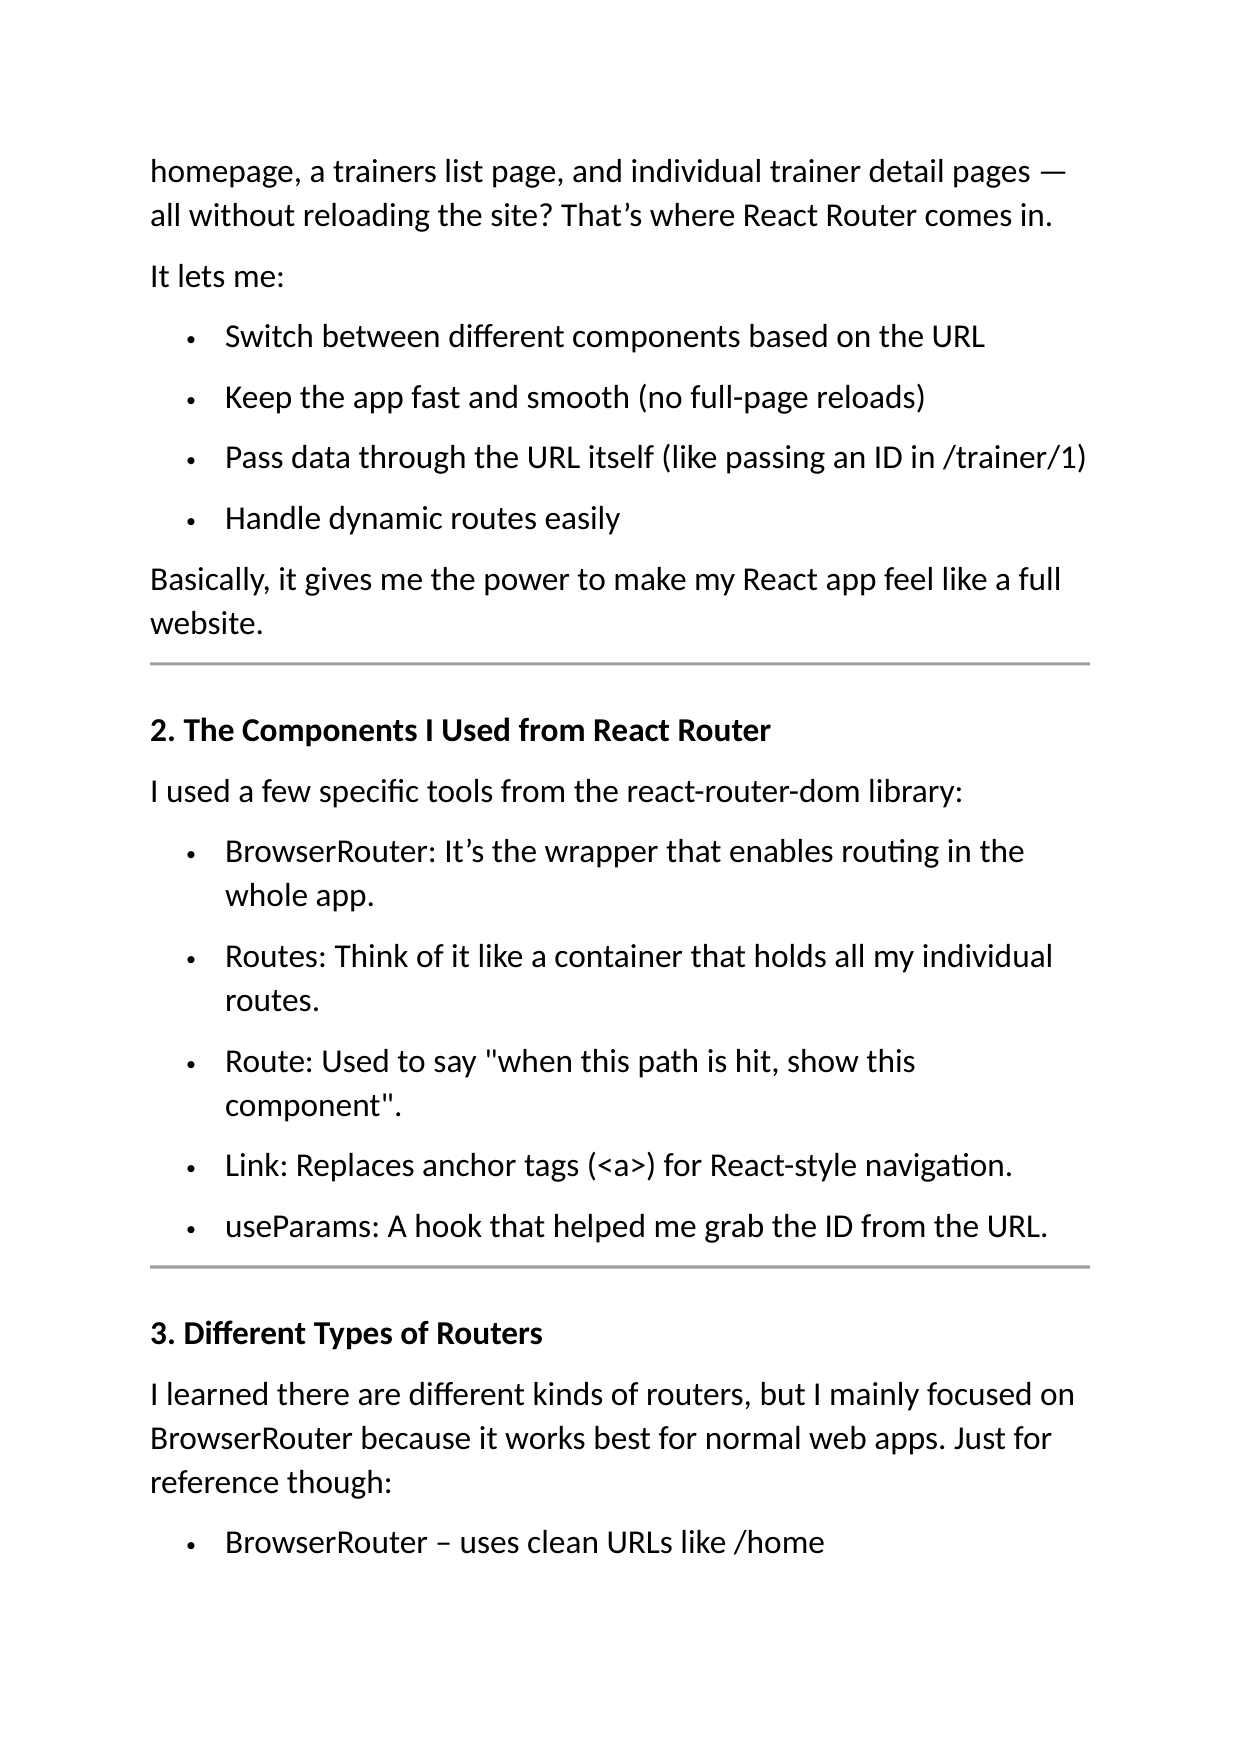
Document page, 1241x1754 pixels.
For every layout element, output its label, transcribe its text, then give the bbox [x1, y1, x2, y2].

text I used a few specific tools from the react-router-dom library: [150, 770, 1090, 811]
text Basically, it gives me the power to make my React app feel like a full website. [150, 558, 1090, 642]
text 3. Different Types of Routers [150, 1312, 1090, 1353]
list Routes: Think of it like a container that holds all my individual routes. [187, 935, 1090, 1020]
list Keep the app fast and smooth (no full-page reloads) [187, 376, 1090, 417]
list useParams: A hook that helped me grab the ID from the URL. [187, 1205, 1090, 1246]
list Link: Replaces anchor tags (<a>) for React-style navigation. [187, 1144, 1090, 1185]
list Route: Used to say "when this path is hit, show this component". [187, 1039, 1090, 1124]
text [150, 150, 1090, 235]
list BrowserRouter – uses clean URLs like /home [187, 1521, 1090, 1562]
text It lets me: [150, 254, 1090, 295]
list BrowserRouter: It’s the wrapper that enables routing in the whole app. [187, 830, 1090, 915]
list Handle dynamic routes easily [187, 497, 1090, 538]
list Pass data through the URL itself (like passing an ID in /trainer/1) [187, 436, 1090, 477]
text I learned there are different kinds of routers, but I mainly focused on BrowserRouter because it works best for normal web apps. Just for reference though: [150, 1373, 1090, 1502]
text 2. The Components I Used from React Router [150, 709, 1090, 750]
list Switch between different components based on the URL [187, 315, 1090, 356]
